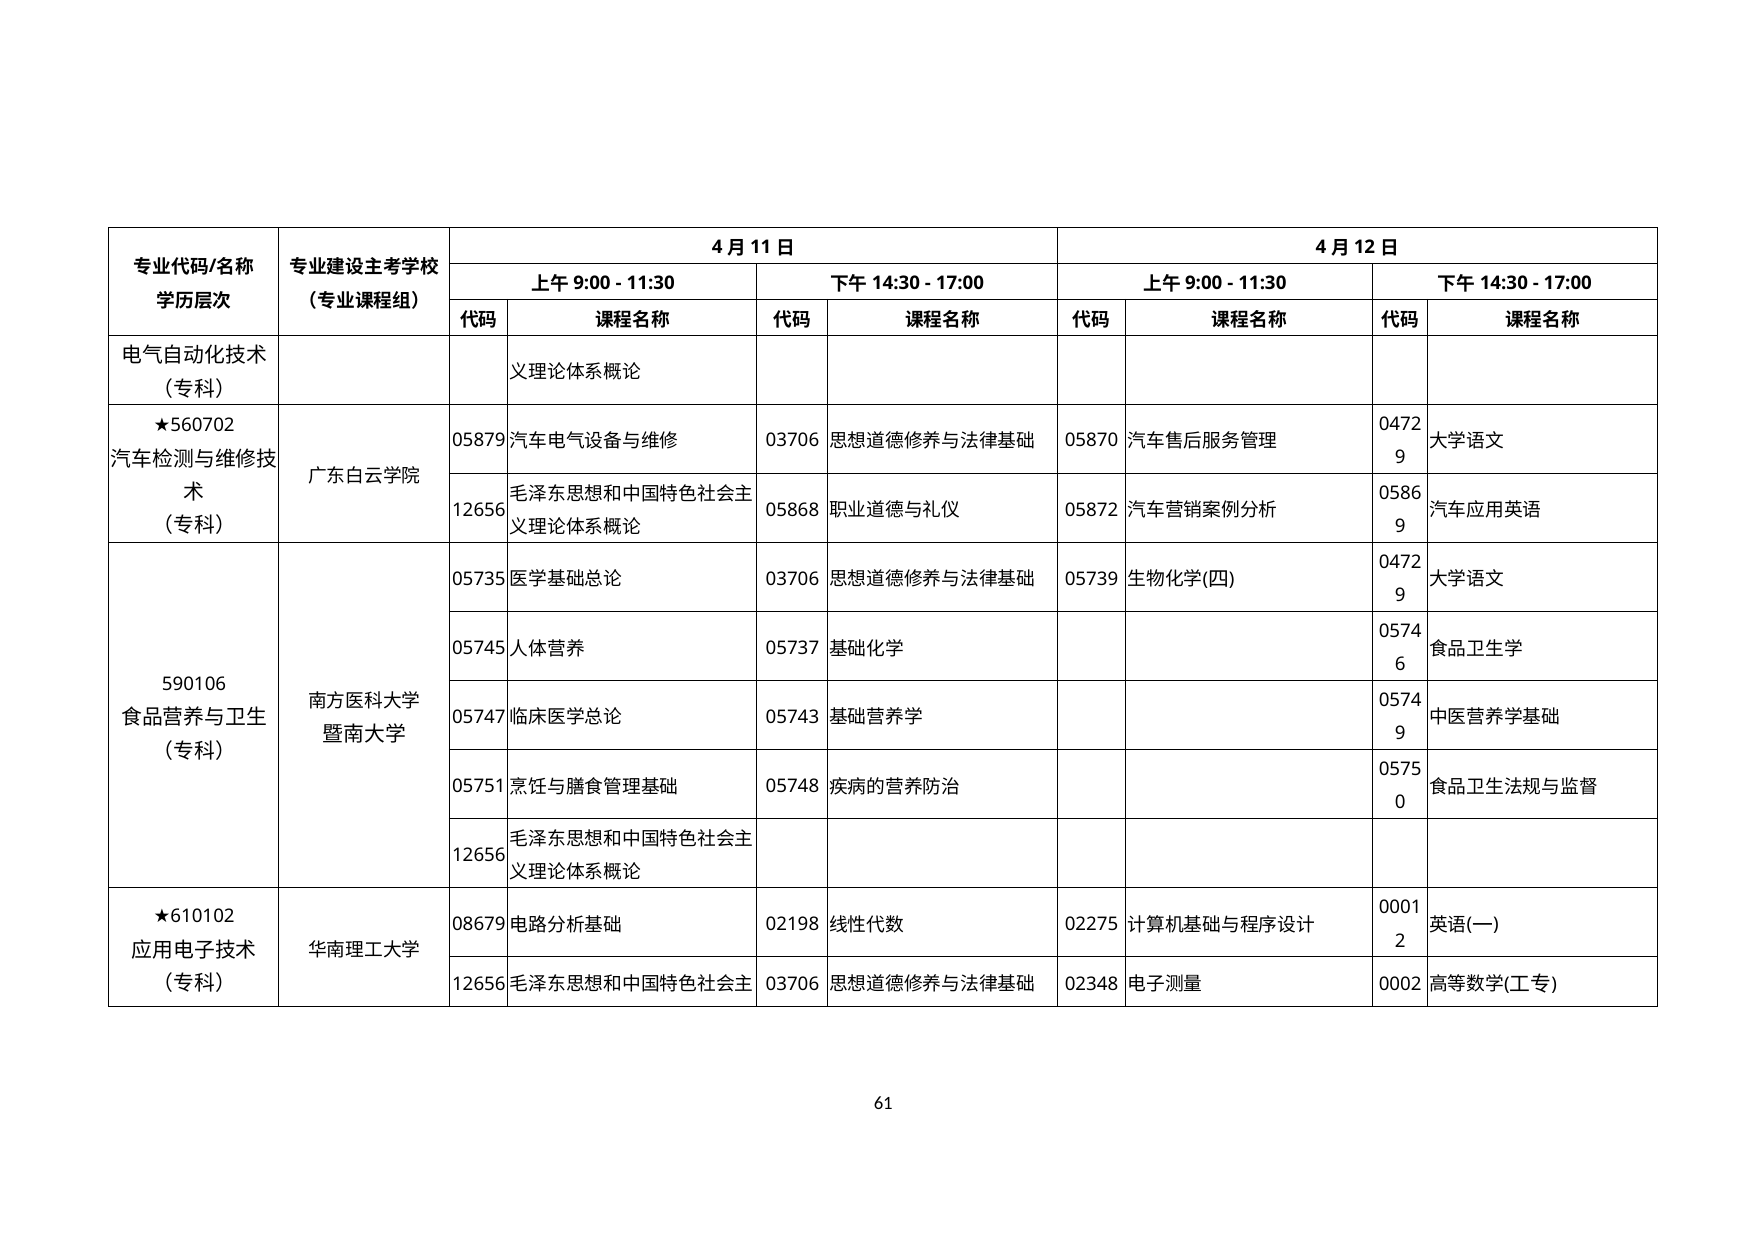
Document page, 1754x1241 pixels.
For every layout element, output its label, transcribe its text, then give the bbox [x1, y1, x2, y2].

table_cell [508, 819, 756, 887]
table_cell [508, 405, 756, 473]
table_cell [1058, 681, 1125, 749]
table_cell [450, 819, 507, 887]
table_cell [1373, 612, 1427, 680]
table_cell 课程名称 [1126, 300, 1372, 335]
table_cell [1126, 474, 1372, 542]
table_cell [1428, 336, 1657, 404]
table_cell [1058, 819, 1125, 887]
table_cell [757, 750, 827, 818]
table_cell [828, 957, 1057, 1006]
table_cell 课程名称 [828, 300, 1057, 335]
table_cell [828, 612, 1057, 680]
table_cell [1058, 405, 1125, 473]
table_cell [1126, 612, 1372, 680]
table_cell 下午 14:30 - 17:00 [757, 264, 1057, 299]
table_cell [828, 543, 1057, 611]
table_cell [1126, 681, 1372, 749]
table_header 4 月11 日 [450, 228, 1057, 263]
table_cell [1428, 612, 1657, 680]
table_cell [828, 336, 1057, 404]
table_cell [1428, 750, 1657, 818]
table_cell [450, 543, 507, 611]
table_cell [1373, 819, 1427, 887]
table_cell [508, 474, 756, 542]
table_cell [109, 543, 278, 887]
table_cell 上午 9:00 - 11:30 [1058, 264, 1372, 299]
table_cell 代码 [450, 300, 507, 335]
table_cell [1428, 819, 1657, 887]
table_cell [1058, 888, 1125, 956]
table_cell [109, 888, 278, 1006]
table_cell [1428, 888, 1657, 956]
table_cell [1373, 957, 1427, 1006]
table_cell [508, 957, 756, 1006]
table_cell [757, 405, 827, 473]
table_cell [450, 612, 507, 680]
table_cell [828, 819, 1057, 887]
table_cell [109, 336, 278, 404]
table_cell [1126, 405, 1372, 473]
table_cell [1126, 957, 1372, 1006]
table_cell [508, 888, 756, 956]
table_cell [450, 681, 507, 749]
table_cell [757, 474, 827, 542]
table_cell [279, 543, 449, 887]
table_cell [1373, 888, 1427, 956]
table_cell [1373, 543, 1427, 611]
table_header 4 月12 日 [1058, 228, 1657, 263]
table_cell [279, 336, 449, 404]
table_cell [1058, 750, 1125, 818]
table_header 专业代码/名称 学历层次 [109, 228, 278, 335]
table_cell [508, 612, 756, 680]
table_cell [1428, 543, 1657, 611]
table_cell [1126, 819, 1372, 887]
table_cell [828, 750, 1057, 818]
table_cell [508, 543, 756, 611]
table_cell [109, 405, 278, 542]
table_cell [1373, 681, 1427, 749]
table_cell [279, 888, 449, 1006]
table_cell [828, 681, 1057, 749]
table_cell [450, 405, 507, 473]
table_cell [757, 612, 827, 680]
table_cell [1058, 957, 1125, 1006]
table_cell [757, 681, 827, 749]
table_header 专业建设主考学校 （专业课程组） [279, 228, 449, 335]
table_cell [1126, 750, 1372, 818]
table_cell 代码 [1058, 300, 1125, 335]
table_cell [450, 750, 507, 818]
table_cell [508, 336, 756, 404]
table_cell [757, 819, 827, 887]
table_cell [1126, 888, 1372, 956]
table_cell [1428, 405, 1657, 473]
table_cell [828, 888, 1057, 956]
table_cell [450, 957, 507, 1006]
table_cell 课程名称 [508, 300, 756, 335]
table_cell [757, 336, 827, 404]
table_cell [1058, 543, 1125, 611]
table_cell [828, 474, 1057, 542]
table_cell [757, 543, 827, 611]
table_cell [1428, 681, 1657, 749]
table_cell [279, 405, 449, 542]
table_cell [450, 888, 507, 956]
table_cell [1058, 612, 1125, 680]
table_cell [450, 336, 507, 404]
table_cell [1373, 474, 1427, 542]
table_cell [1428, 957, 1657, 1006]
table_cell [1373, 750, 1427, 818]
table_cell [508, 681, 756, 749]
table_cell 课程名称 [1428, 300, 1657, 335]
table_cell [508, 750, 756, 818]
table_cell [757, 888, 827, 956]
table_cell 代码 [1373, 300, 1427, 335]
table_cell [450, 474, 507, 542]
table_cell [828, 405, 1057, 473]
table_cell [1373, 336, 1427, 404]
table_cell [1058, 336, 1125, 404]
table_cell 代码 [757, 300, 827, 335]
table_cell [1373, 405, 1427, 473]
table_cell 上午 9:00 - 11:30 [450, 264, 756, 299]
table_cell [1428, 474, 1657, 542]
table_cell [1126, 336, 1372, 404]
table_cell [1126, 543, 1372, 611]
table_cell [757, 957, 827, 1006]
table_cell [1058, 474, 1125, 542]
table_cell 下午 14:30 - 17:00 [1373, 264, 1657, 299]
